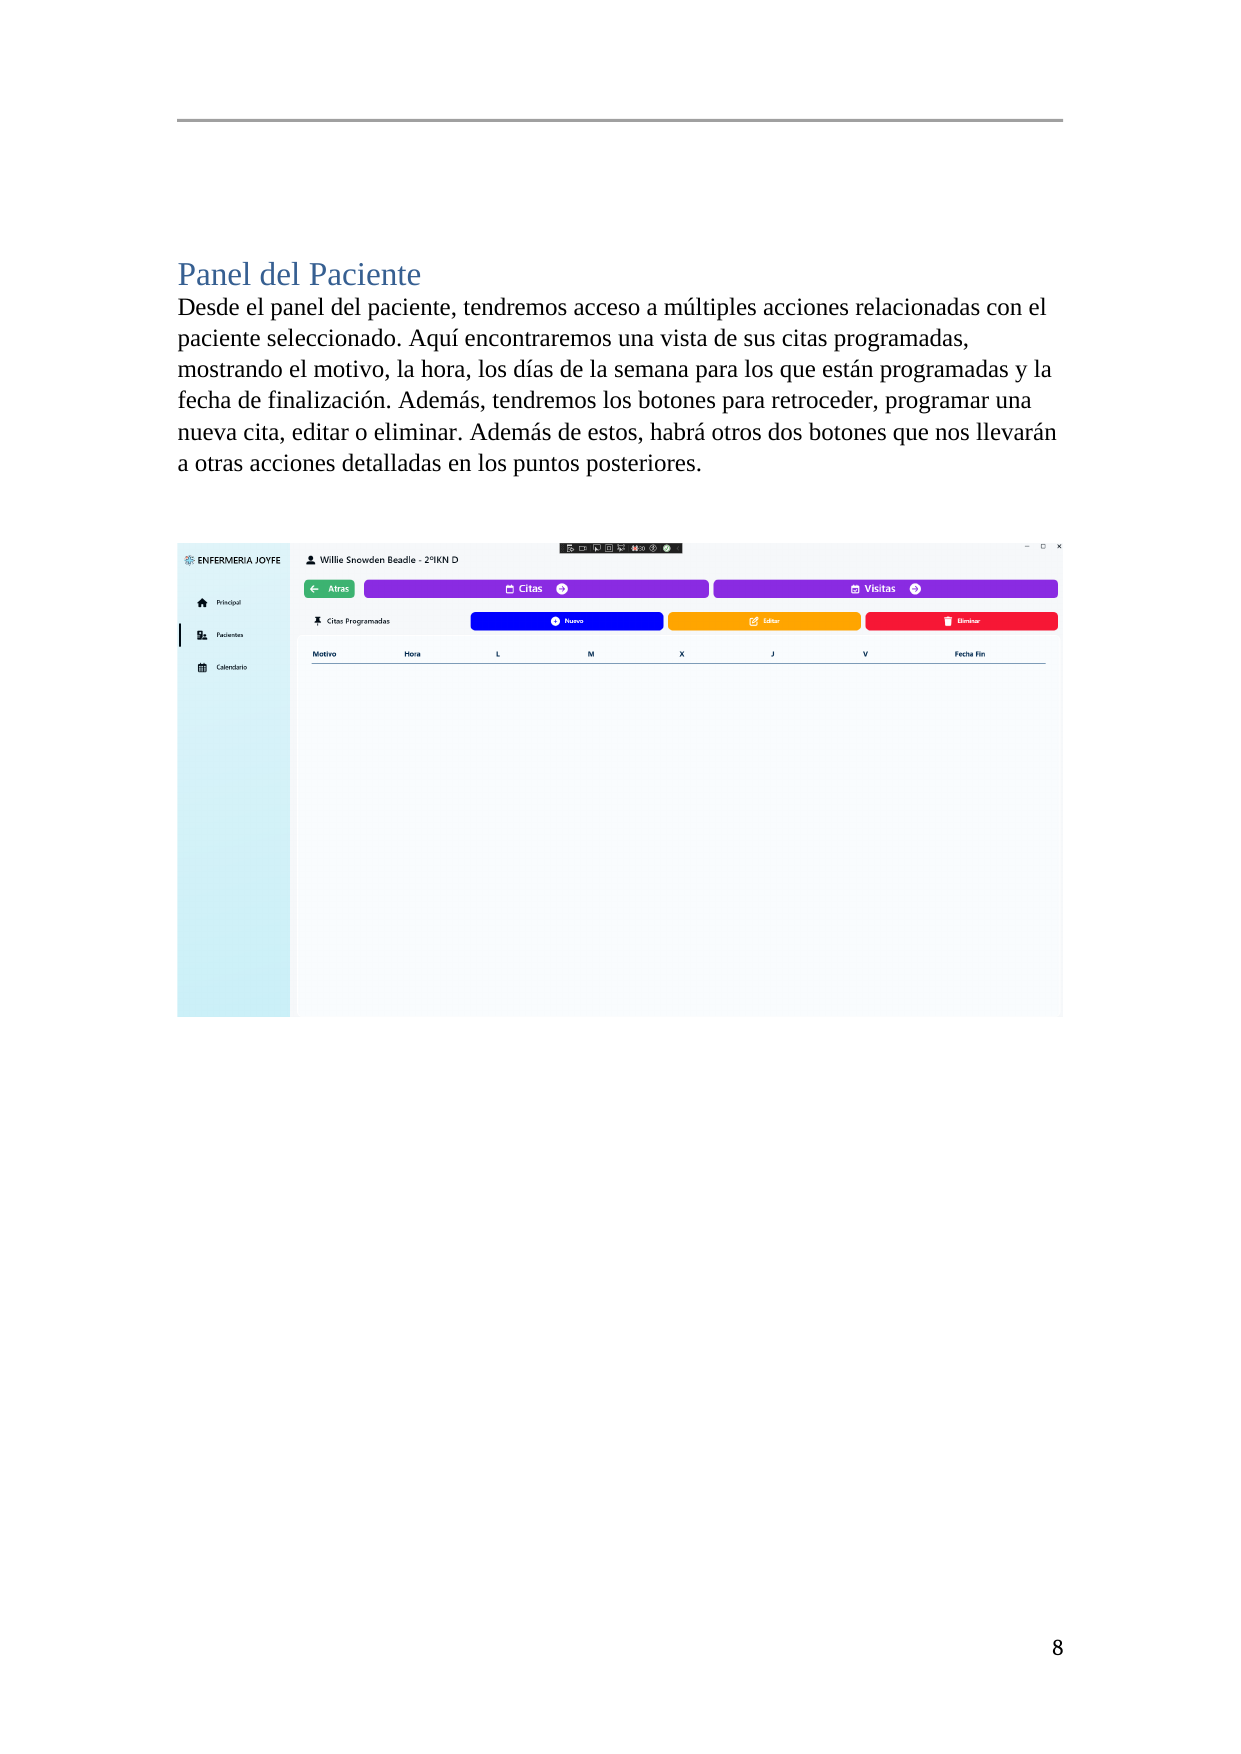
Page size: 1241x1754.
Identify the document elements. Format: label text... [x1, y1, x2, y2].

picture [177, 543, 1063, 1017]
text Desde el panel del paciente, tendremos acceso a múltiples acciones relacionadas con el paciente seleccionado. Aquí encontraremos una vista de sus citas programadas, mostrando el motivo, la hora, los días de la semana para los que están programadas y la fecha de finalización. Además, tendremos los botones para retroceder, programar una nueva cita, editar o eliminar. Además de estos, habrá otros dos botones que nos llevarán a otras acciones detalladas en los puntos posteriores. [177, 292, 1063, 476]
subtitle Panel del Paciente [177, 254, 1063, 292]
